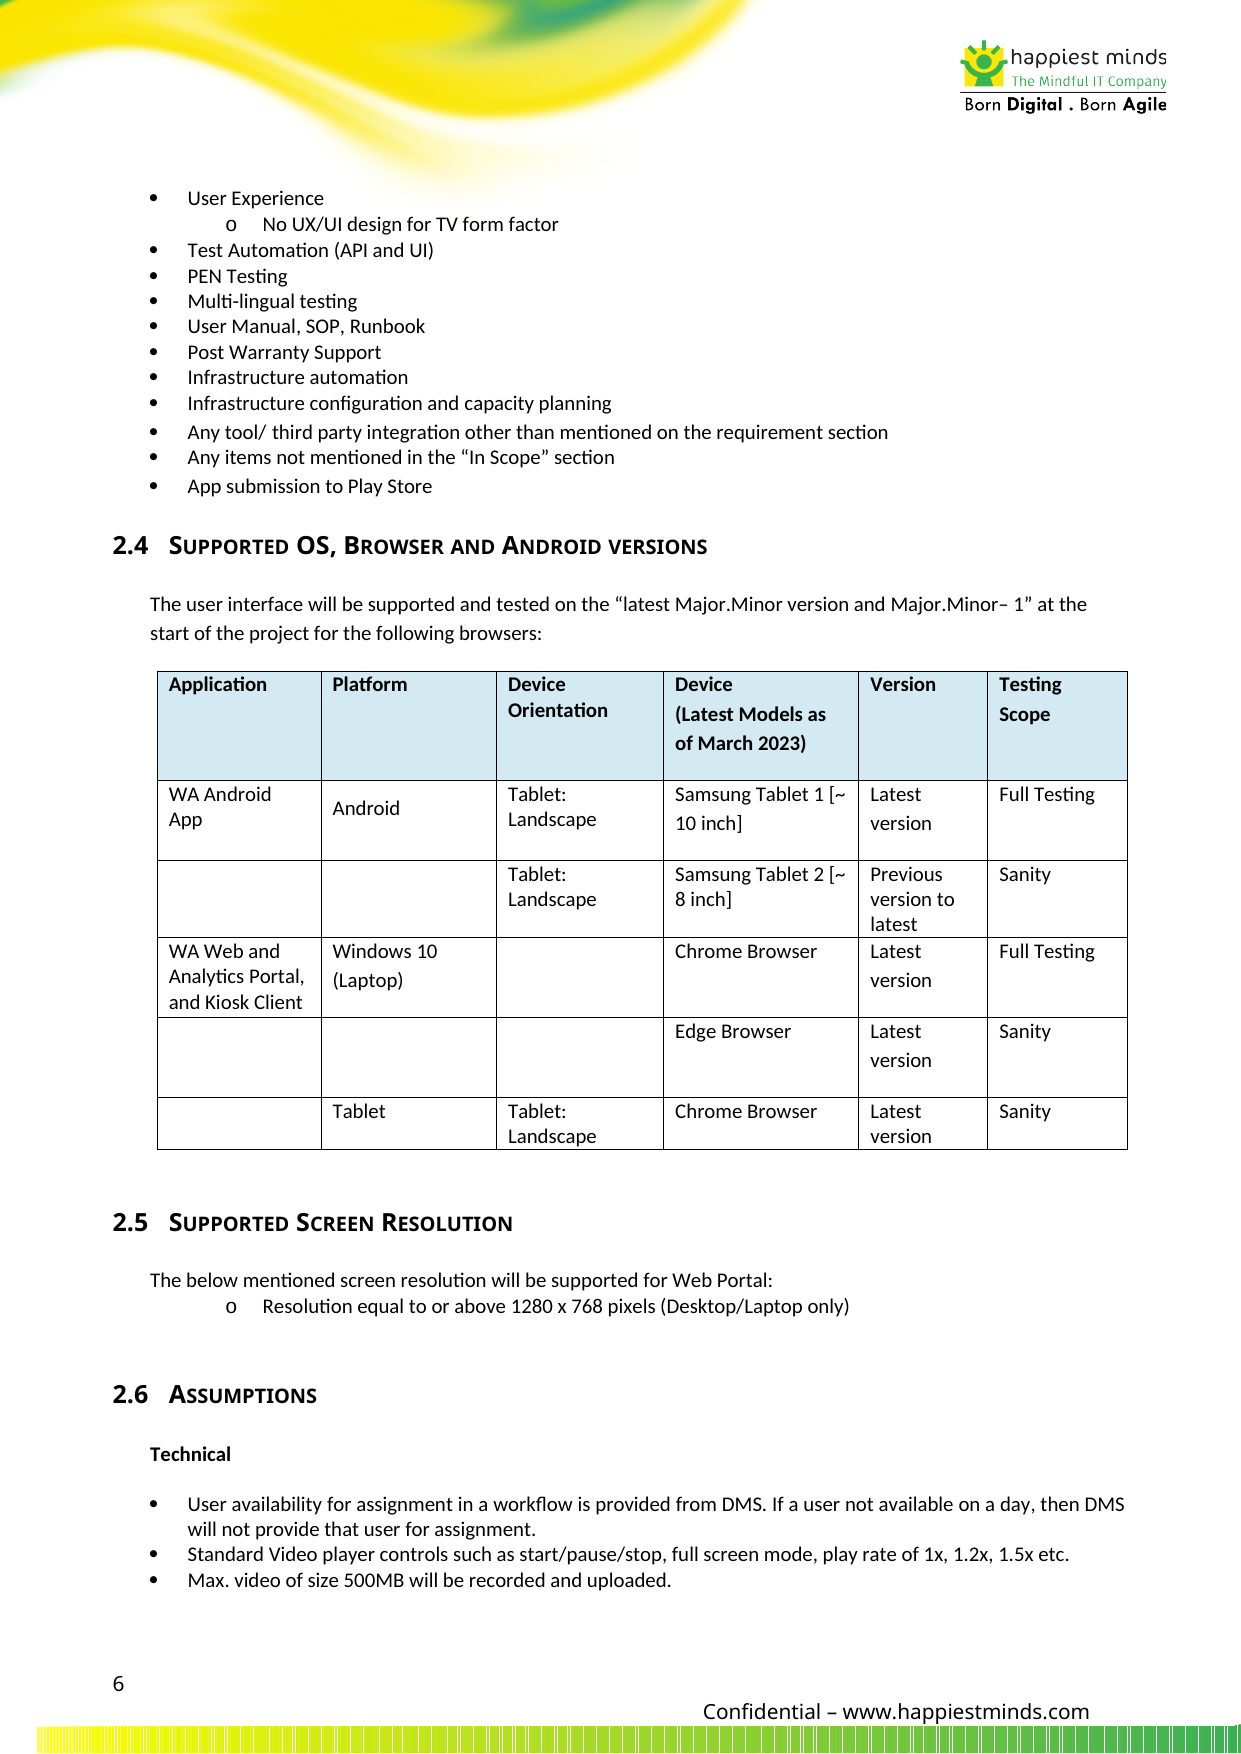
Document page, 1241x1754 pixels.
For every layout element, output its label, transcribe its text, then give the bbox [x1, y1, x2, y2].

table_cell [158, 1018, 321, 1097]
table_header Application [158, 672, 321, 780]
table_cell Previous version to latest [859, 861, 987, 937]
table_cell Windows 10 (Laptop) [322, 938, 496, 1017]
table_cell Latest version [859, 938, 987, 1017]
list Any tool/ third party integration other than mentioned on the requirement section [150, 419, 1128, 444]
table_cell [322, 1018, 496, 1097]
list Infrastructure automation [150, 364, 1128, 390]
table_cell [322, 861, 496, 937]
picture [0, 0, 904, 260]
table_cell Latest version [859, 1098, 987, 1149]
table_cell Latest version [859, 781, 987, 860]
table_cell Tablet: Landscape [497, 1098, 663, 1149]
list No UX/UI design for TV form factor [225, 211, 1128, 237]
table_cell Samsung Tablet 2 [~ 8 inch] [664, 861, 858, 937]
subtitle Assumptions [112, 1377, 1128, 1411]
table_header Testing Scope [988, 672, 1127, 780]
table_cell Tablet: Landscape [497, 861, 663, 937]
list Test Automation (API and UI) [150, 237, 1128, 263]
table_header Platform [322, 672, 496, 780]
table_header Device (Latest Models as of March 2023) [664, 672, 858, 780]
list User availability for assignment in a workflow is provided from DMS. If a user not available on a day, then DMS will not provide that user for assignment. [150, 1491, 1128, 1542]
list Multi-lingual testing [150, 288, 1128, 314]
list Max. video of size 500MB will be recorded and uploaded. [150, 1567, 1128, 1592]
table_cell WA Android App [158, 781, 321, 860]
subtitle Supported Screen Resolution [112, 1204, 1128, 1238]
table_cell Edge Browser [664, 1018, 858, 1097]
list PEN Testing [150, 263, 1128, 288]
table_cell Chrome Browser [664, 938, 858, 1017]
text The below mentioned screen resolution will be supported for Web Portal: [150, 1268, 1128, 1293]
text The user interface will be supported and tested on the “latest Major.Minor version and Major.Minor– 1” at the start of the project for the following browsers: [150, 591, 1128, 646]
list Infrastructure configuration and capacity planning [150, 390, 1128, 415]
table_cell [158, 1098, 321, 1149]
table_header Version [859, 672, 987, 780]
picture [960, 40, 1167, 114]
subtitle Supported OS, Browser and Android versions [112, 528, 1128, 562]
table_cell WA Web and Analytics Portal, and Kiosk Client [158, 938, 321, 1017]
table_cell [497, 1018, 663, 1097]
table_cell Tablet [322, 1098, 496, 1149]
table_cell Android [322, 781, 496, 860]
list Any items not mentioned in the “In Scope” section [150, 444, 1128, 470]
table_cell Chrome Browser [664, 1098, 858, 1149]
table_cell Sanity [988, 1098, 1127, 1149]
table_cell [158, 861, 321, 937]
list User Manual, SOP, Runbook [150, 314, 1128, 339]
list Resolution equal to or above 1280 x 768 pixels (Desktop/Laptop only) [225, 1293, 1128, 1319]
list User Experience [150, 186, 1128, 211]
list Post Warranty Support [150, 339, 1128, 364]
table_cell Full Testing [988, 938, 1127, 1017]
table_cell Samsung Tablet 1 [~ 10 inch] [664, 781, 858, 860]
table_cell Tablet: Landscape [497, 781, 663, 860]
table_cell Sanity [988, 1018, 1127, 1097]
table_cell Full Testing [988, 781, 1127, 860]
table_cell [497, 938, 663, 1017]
list Standard Video player controls such as start/pause/stop, full screen mode, play rate of 1x, 1.2x, 1.5x etc. [150, 1542, 1128, 1567]
table_header Device Orientation [497, 672, 663, 780]
table_cell Latest version [859, 1018, 987, 1097]
list App submission to Play Store [150, 474, 1128, 499]
text Technical [150, 1441, 1128, 1466]
table_cell Sanity [988, 861, 1127, 937]
